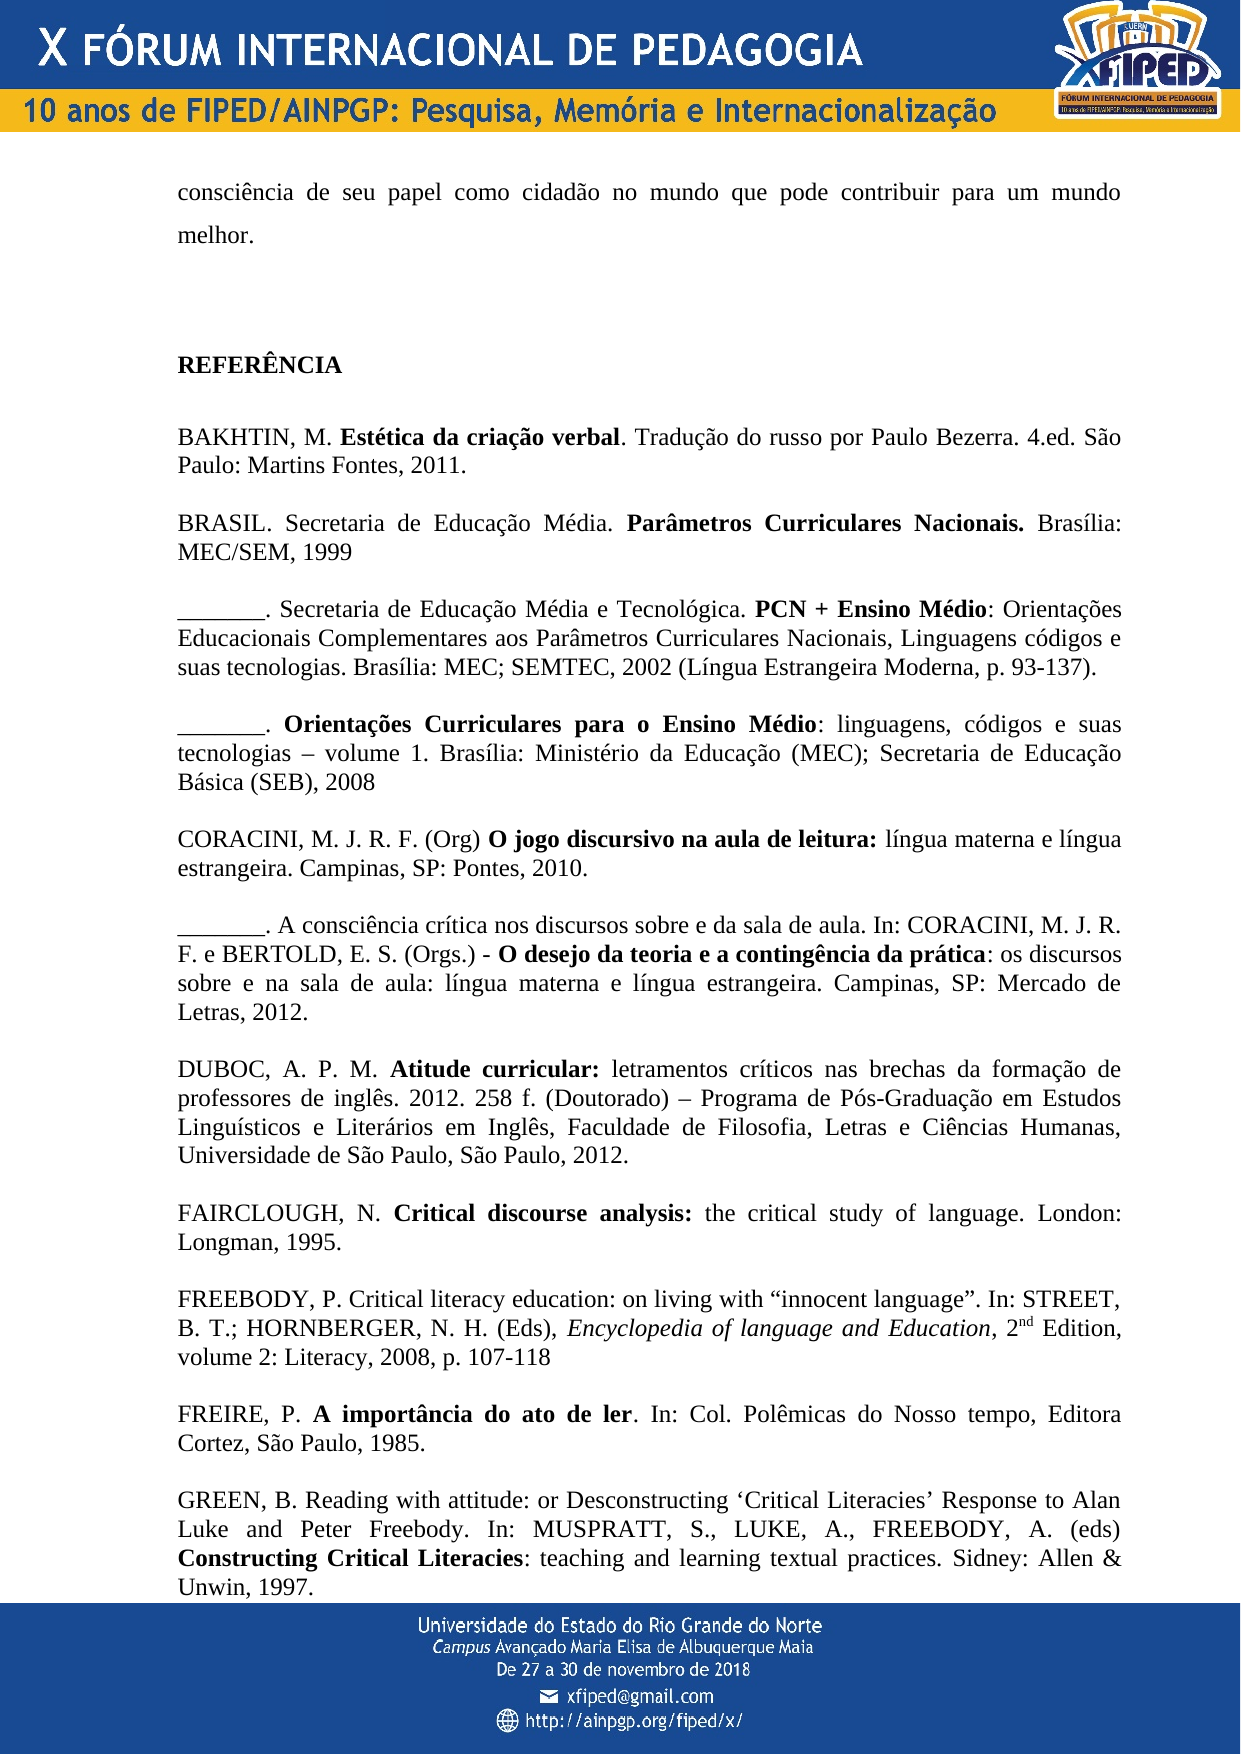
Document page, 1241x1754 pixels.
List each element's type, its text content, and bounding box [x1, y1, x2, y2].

text FREIRE, P. A importância do ato de ler. In: Col. Polêmicas do Nosso tempo, Editora Cortez, São Paulo, 1985. [177, 1399, 1122, 1457]
text DUBOC, A. P. M. Atitude curricular: letramentos críticos nas brechas da formação de professores de inglês. 2012. 258 f. (Doutorado) – Programa de Pós-Graduação em Estudos Linguísticos e Literários em Inglês, Faculdade de Filosofia, Letras e Ciências Humanas, Universidade de São Paulo, São Paulo, 2012. [177, 1054, 1122, 1169]
text CORACINI, M. J. R. F. (Org) O jogo discursivo na aula de leitura: língua materna e língua estrangeira. Campinas, SP: Pontes, 2010. [177, 824, 1122, 882]
text _______. Secretaria de Educação Média e Tecnológica. PCN + Ensino Médio: Orientações Educacionais Complementares aos Parâmetros Curriculares Nacionais, Linguagens códigos e suas tecnologias. Brasília: MEC; SEMTEC, 2002 (Língua Estrangeira Moderna, p. 93-137). [177, 594, 1122, 680]
picture [0, 0, 1241, 132]
text _______. Orientações Curriculares para o Ensino Médio: linguagens, códigos e suas tecnologias – volume 1. Brasília: Ministério da Educação (MEC); Secretaria de Educação Básica (SEB), 2008 [177, 709, 1122, 795]
text _______. A consciência crítica nos discursos sobre e da sala de aula. In: CORACINI, M. J. R. F. e BERTOLD, E. S. (Orgs.) - O desejo da teoria e a contingência da prática: os discursos sobre e na sala de aula: língua materna e língua estrangeira. Campinas, SP: Mercado de Letras, 2012. [177, 910, 1122, 1025]
picture [0, 1603, 1241, 1754]
text BRASIL. Secretaria de Educação Média. Parâmetros Curriculares Nacionais. Brasília: MEC/SEM, 1999 [177, 508, 1122, 565]
list REFERÊNCIA [177, 350, 1122, 378]
text FREEBODY, P. Critical literacy education: on living with “innocent language”. In: STREET, B. T.; HORNBERGER, N. H. (Eds), Encyclopedia of language and Education, 2nd Edition, volume 2: Literacy, 2008, p. 107-118 [177, 1284, 1122, 1370]
text GREEN, B. Reading with attitude: or Desconstructing ‘Critical Literacies’ Response to Alan Luke and Peter Freebody. In: MUSPRATT, S., LUKE, A., FREEBODY, A. (eds) Constructing Critical Literacies: teaching and learning textual practices. Sidney: Allen & Unwin, 1997. [177, 1485, 1122, 1600]
text BAKHTIN, M. Estética da criação verbal. Tradução do russo por Paulo Bezerra. 4.ed. São Paulo: Martins Fontes, 2011. [177, 422, 1122, 479]
text FAIRCLOUGH, N. Critical discourse analysis: the critical study of language. London: Longman, 1995. [177, 1198, 1122, 1255]
